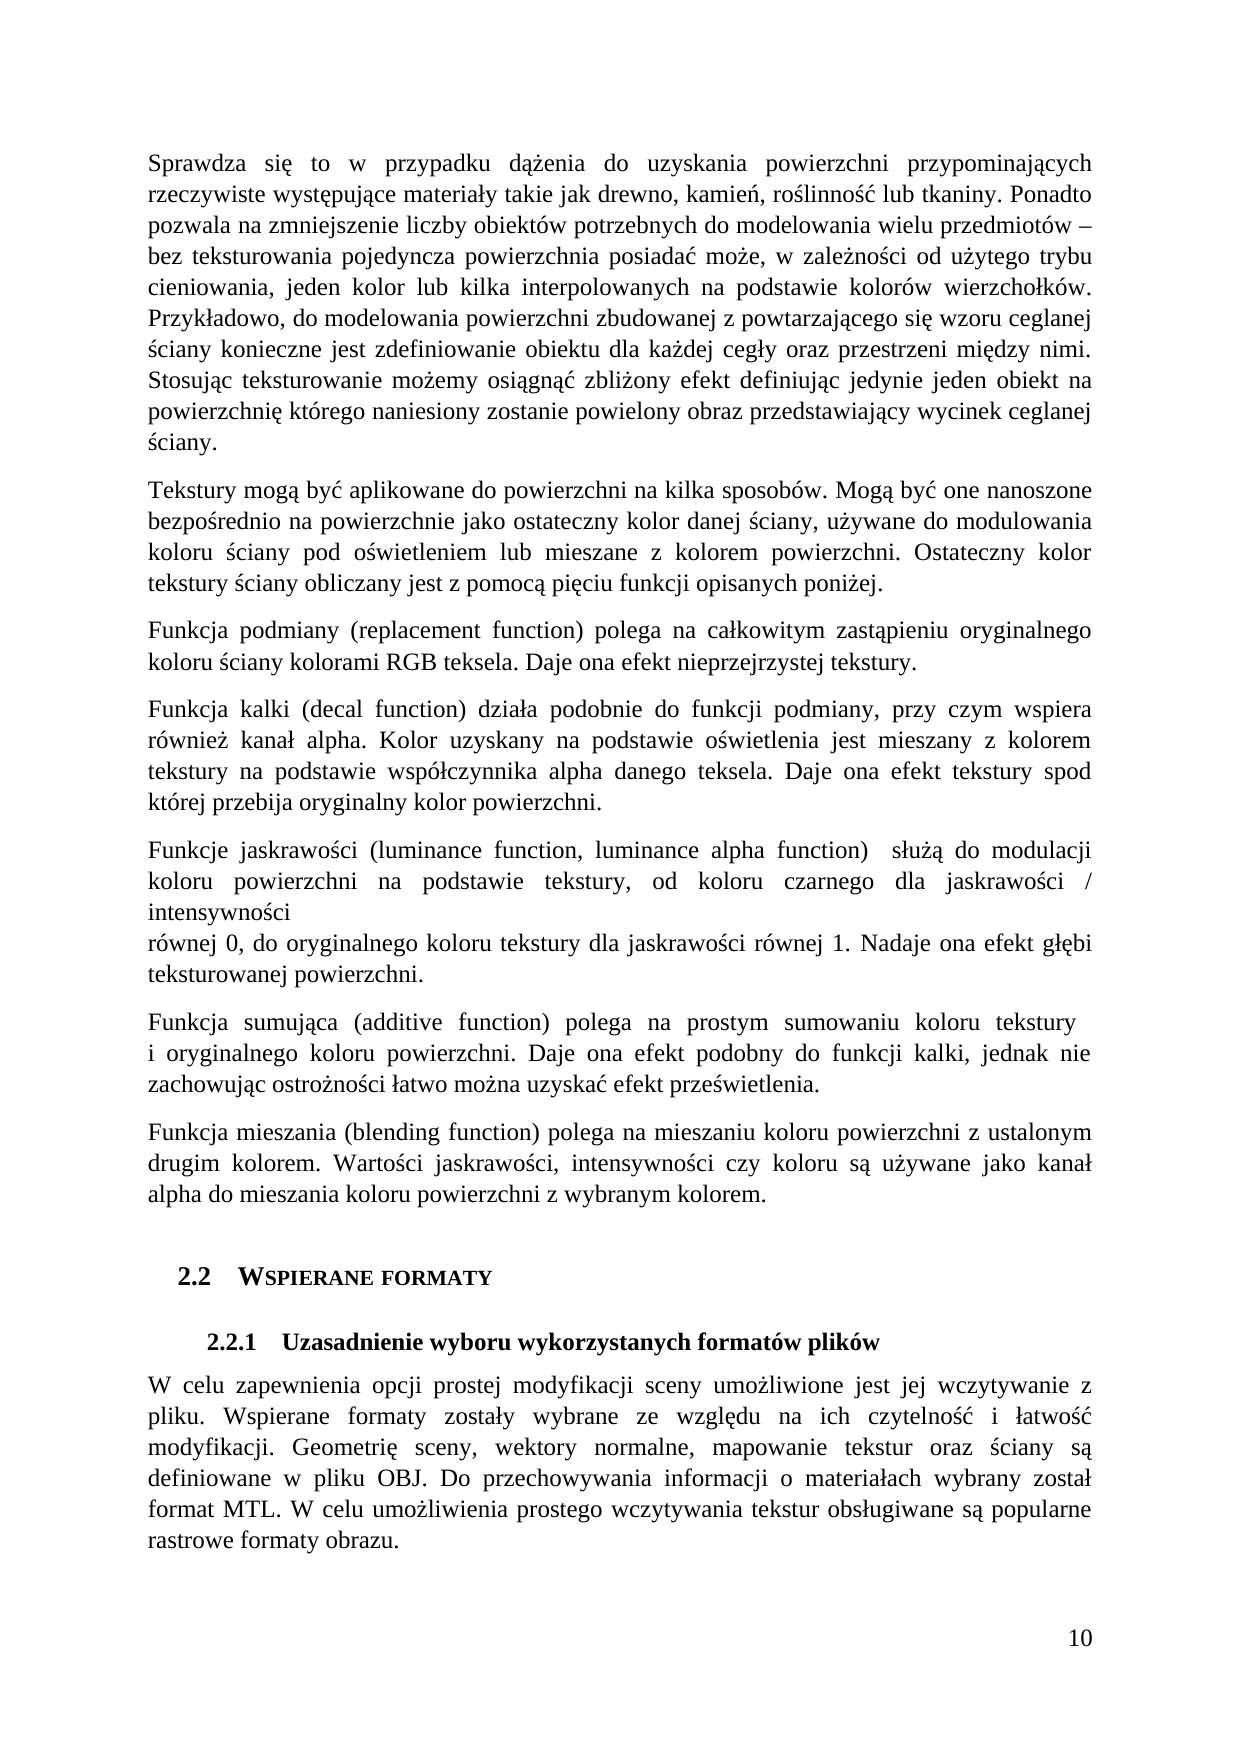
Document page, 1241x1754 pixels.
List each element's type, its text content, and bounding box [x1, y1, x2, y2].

text W celu zapewnienia opcji prostej modyfikacji sceny umożliwione jest jej wczytywanie z pliku. Wspierane formaty zostały wybrane ze względu na ich czytelność i łatwość modyfikacji. Geometrię sceny, wektory normalne, mapowanie tekstur oraz ściany są definiowane w pliku OBJ. Do przechowywania informacji o materiałach wybrany został format MTL. W celu umożliwienia prostego wczytywania tekstur obsługiwane są popularne rastrowe formaty obrazu. [148, 1370, 1093, 1554]
text Funkcja mieszania (blending function) polega na mieszaniu koloru powierzchni z ustalonym drugim kolorem. Wartości jaskrawości, intensywności czy koloru są używane jako kanał alpha do mieszania koloru powierzchni z wybranym kolorem. [148, 1117, 1093, 1208]
subtitle Uzasadnienie wyboru wykorzystanych formatów plików [207, 1327, 1093, 1356]
text Tekstury mogą być aplikowane do powierzchni na kilka sposobów. Mogą być one nanoszone bezpośrednio na powierzchnie jako ostateczny kolor danej ściany, używane do modulowania koloru ściany pod oświetleniem lub mieszane z kolorem powierzchni. Ostateczny kolor tekstury ściany obliczany jest z pomocą pięciu funkcji opisanych poniżej. [148, 475, 1093, 597]
text Funkcja sumująca (additive function) polega na prostym sumowaniu koloru tekstury i oryginalnego koloru powierzchni. Daje ona efekt podobny do funkcji kalki, jednak nie zachowując ostrożności łatwo można uzyskać efekt prześwietlenia. [148, 1007, 1093, 1098]
text Funkcja kalki (decal function) działa podobnie do funkcji podmiany, przy czym wspiera również kanał alpha. Kolor uzyskany na podstawie oświetlenia jest mieszany z kolorem tekstury na podstawie współczynnika alpha danego teksela. Daje ona efekt tekstury spod której przebija oryginalny kolor powierzchni. [148, 694, 1093, 816]
subtitle Wspierane formaty [177, 1260, 1093, 1291]
text Funkcje jaskrawości (luminance function, luminance alpha function) służą do modulacji koloru powierzchni na podstawie tekstury, od koloru czarnego dla jaskrawości / intensywności równej 0, do oryginalnego koloru tekstury dla jaskrawości równej 1. Nadaje ona efekt głębi teksturowanej powierzchni. [148, 835, 1093, 988]
text Funkcja podmiany (replacement function) polega na całkowitym zastąpieniu oryginalnego koloru ściany kolorami RGB teksela. Daje ona efekt nieprzejrzystej tekstury. [148, 616, 1093, 675]
